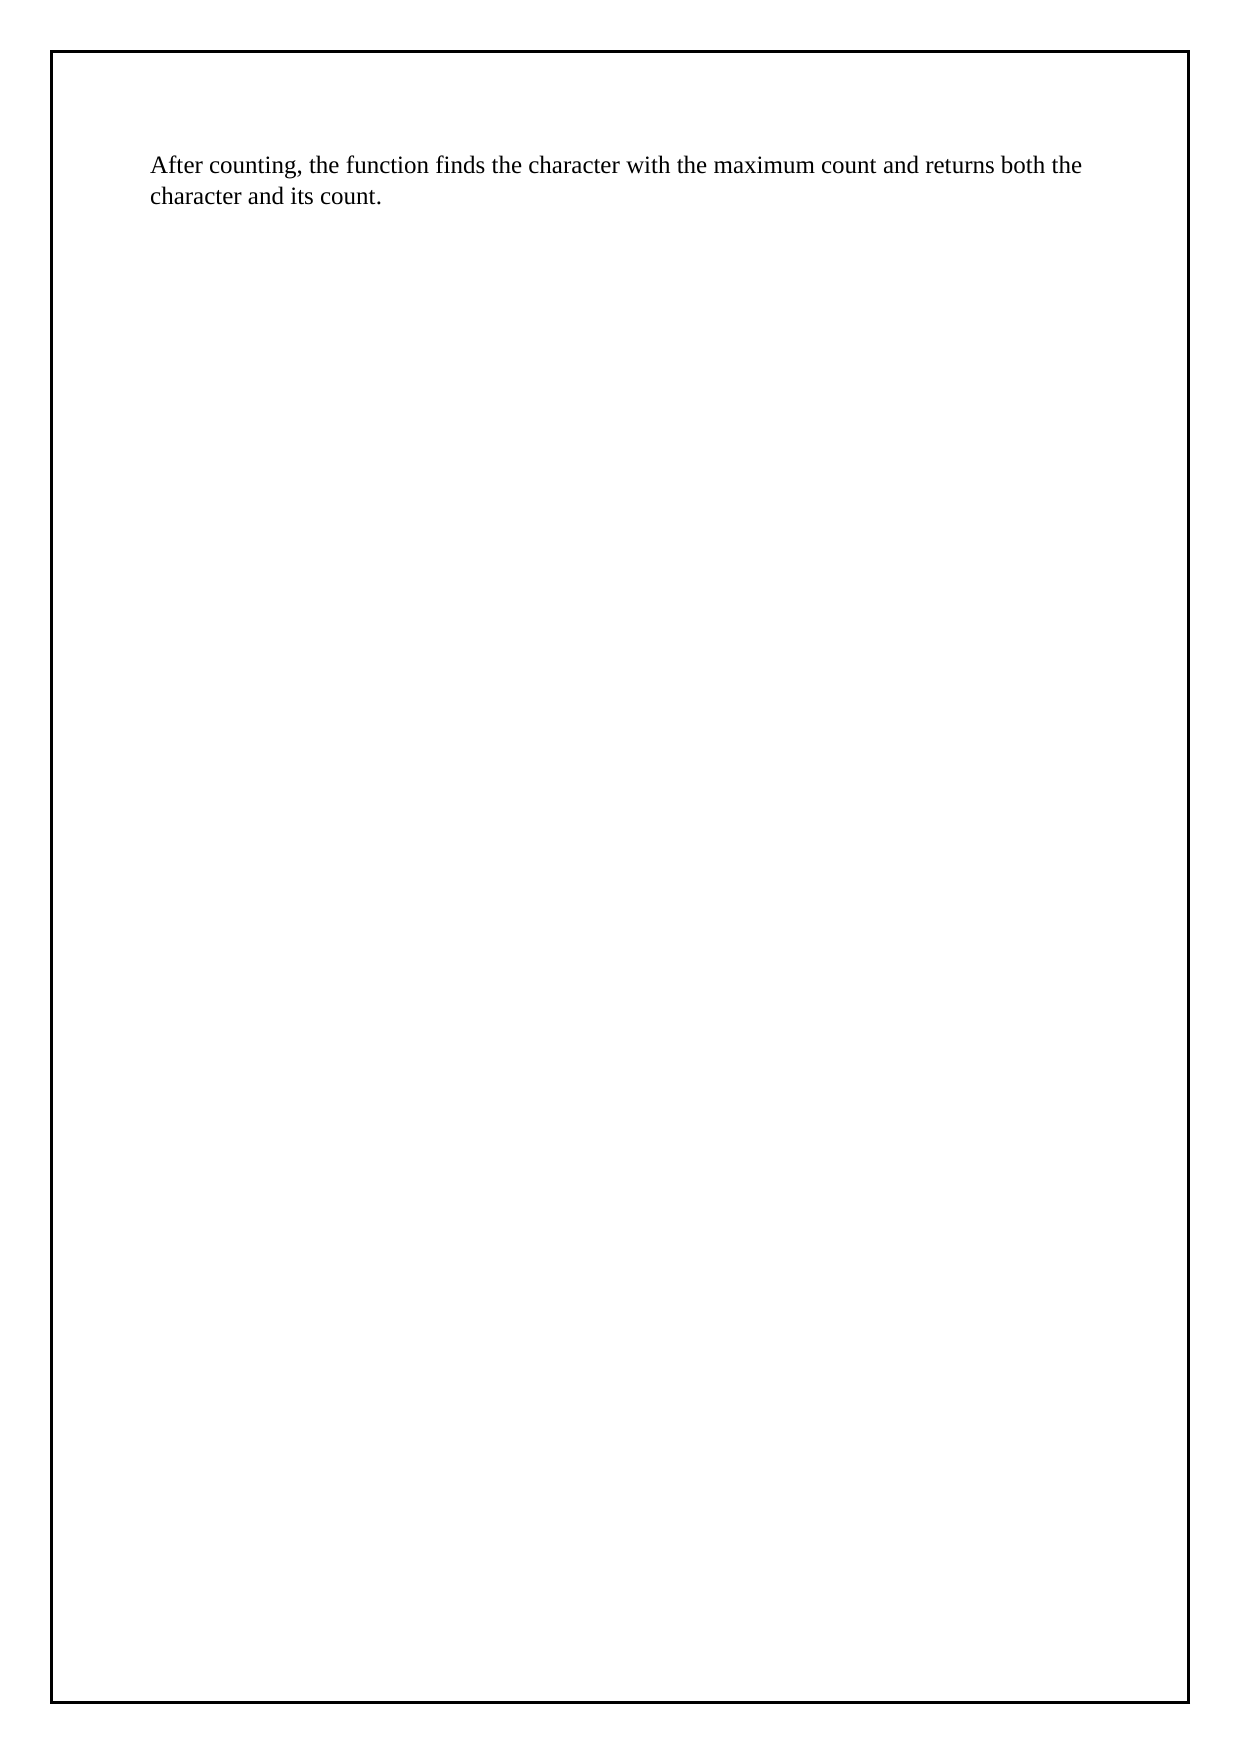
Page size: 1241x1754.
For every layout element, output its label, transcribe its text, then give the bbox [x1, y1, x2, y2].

text After counting, the function finds the character with the maximum count and returns both the character and its count. [150, 150, 1090, 210]
